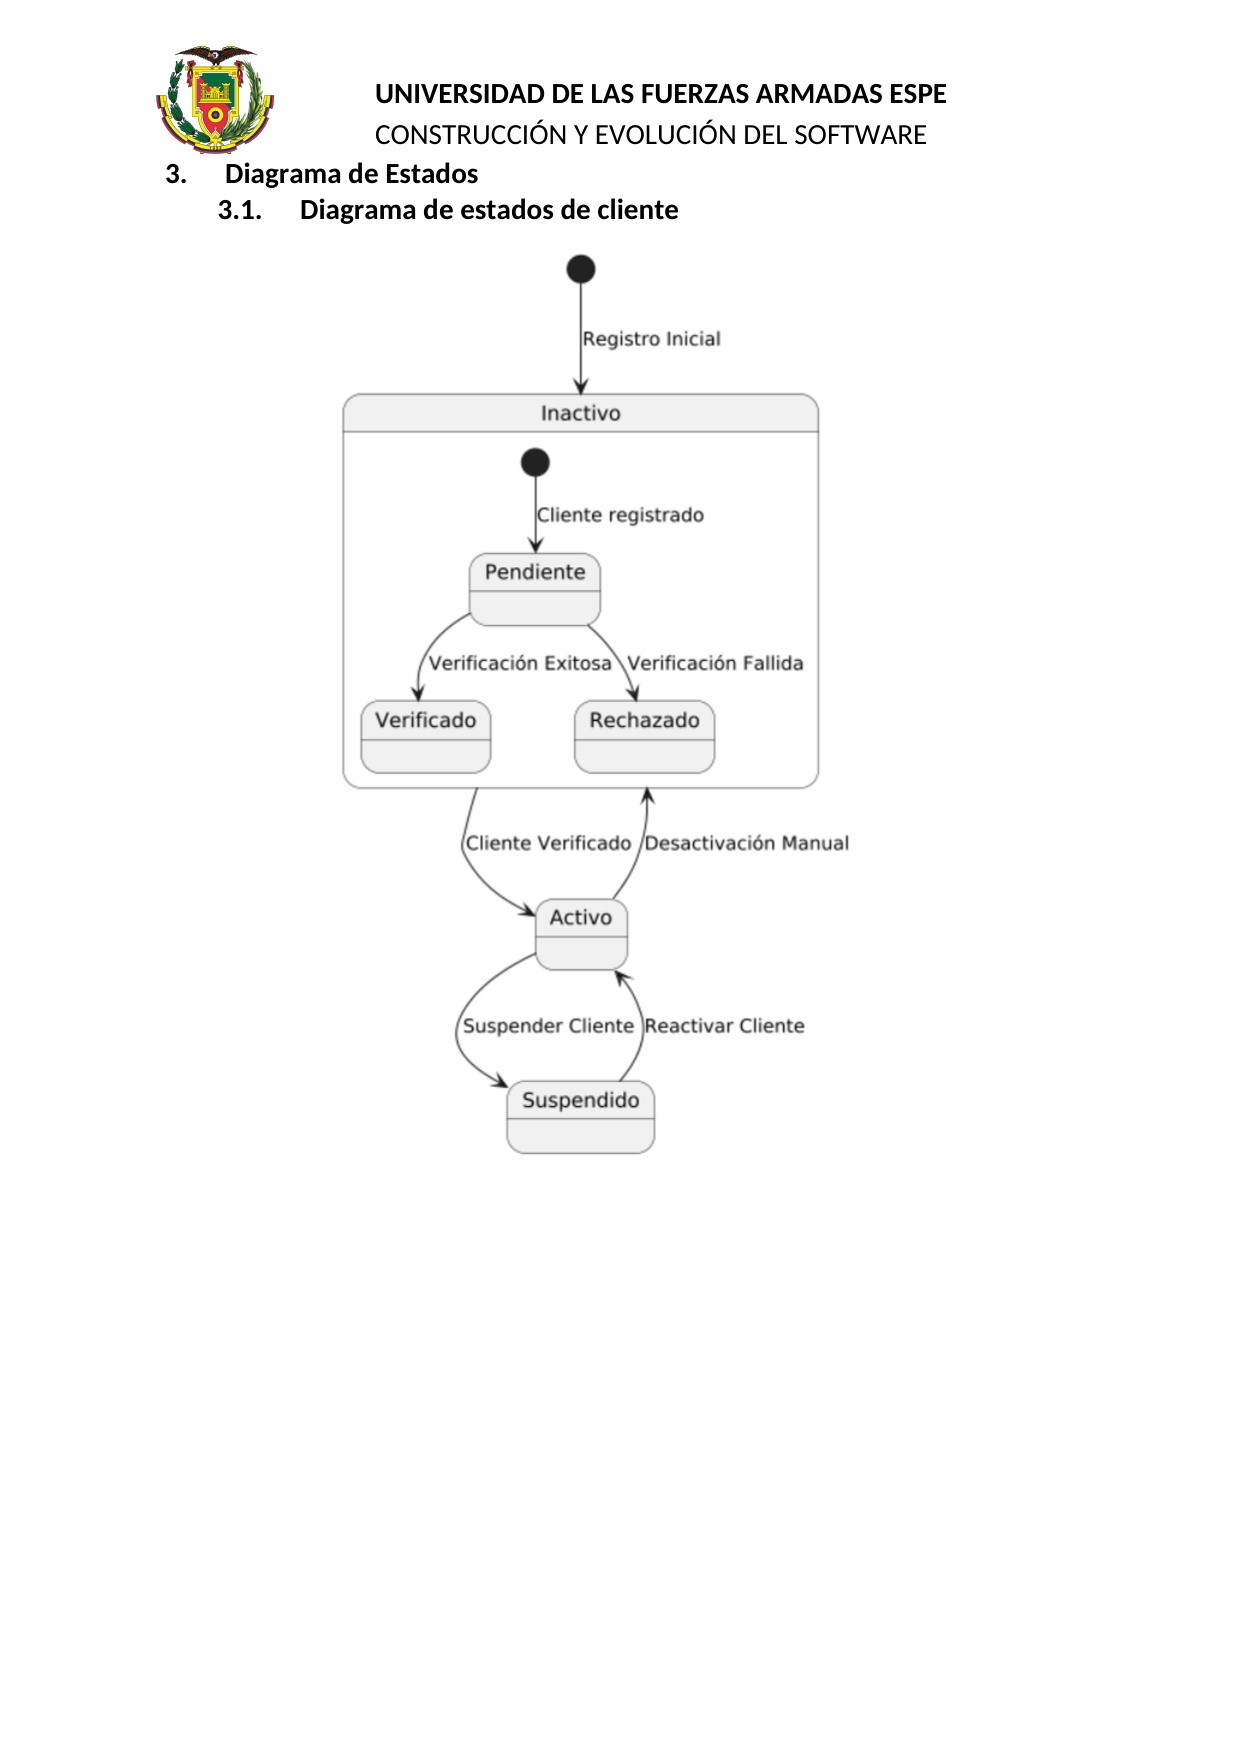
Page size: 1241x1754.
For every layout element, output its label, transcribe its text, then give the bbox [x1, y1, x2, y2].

subtitle Diagrama de estados de cliente [262, 191, 1090, 227]
subtitle Diagrama de Estados [187, 155, 1090, 191]
picture [300, 251, 879, 1171]
picture [150, 38, 280, 157]
